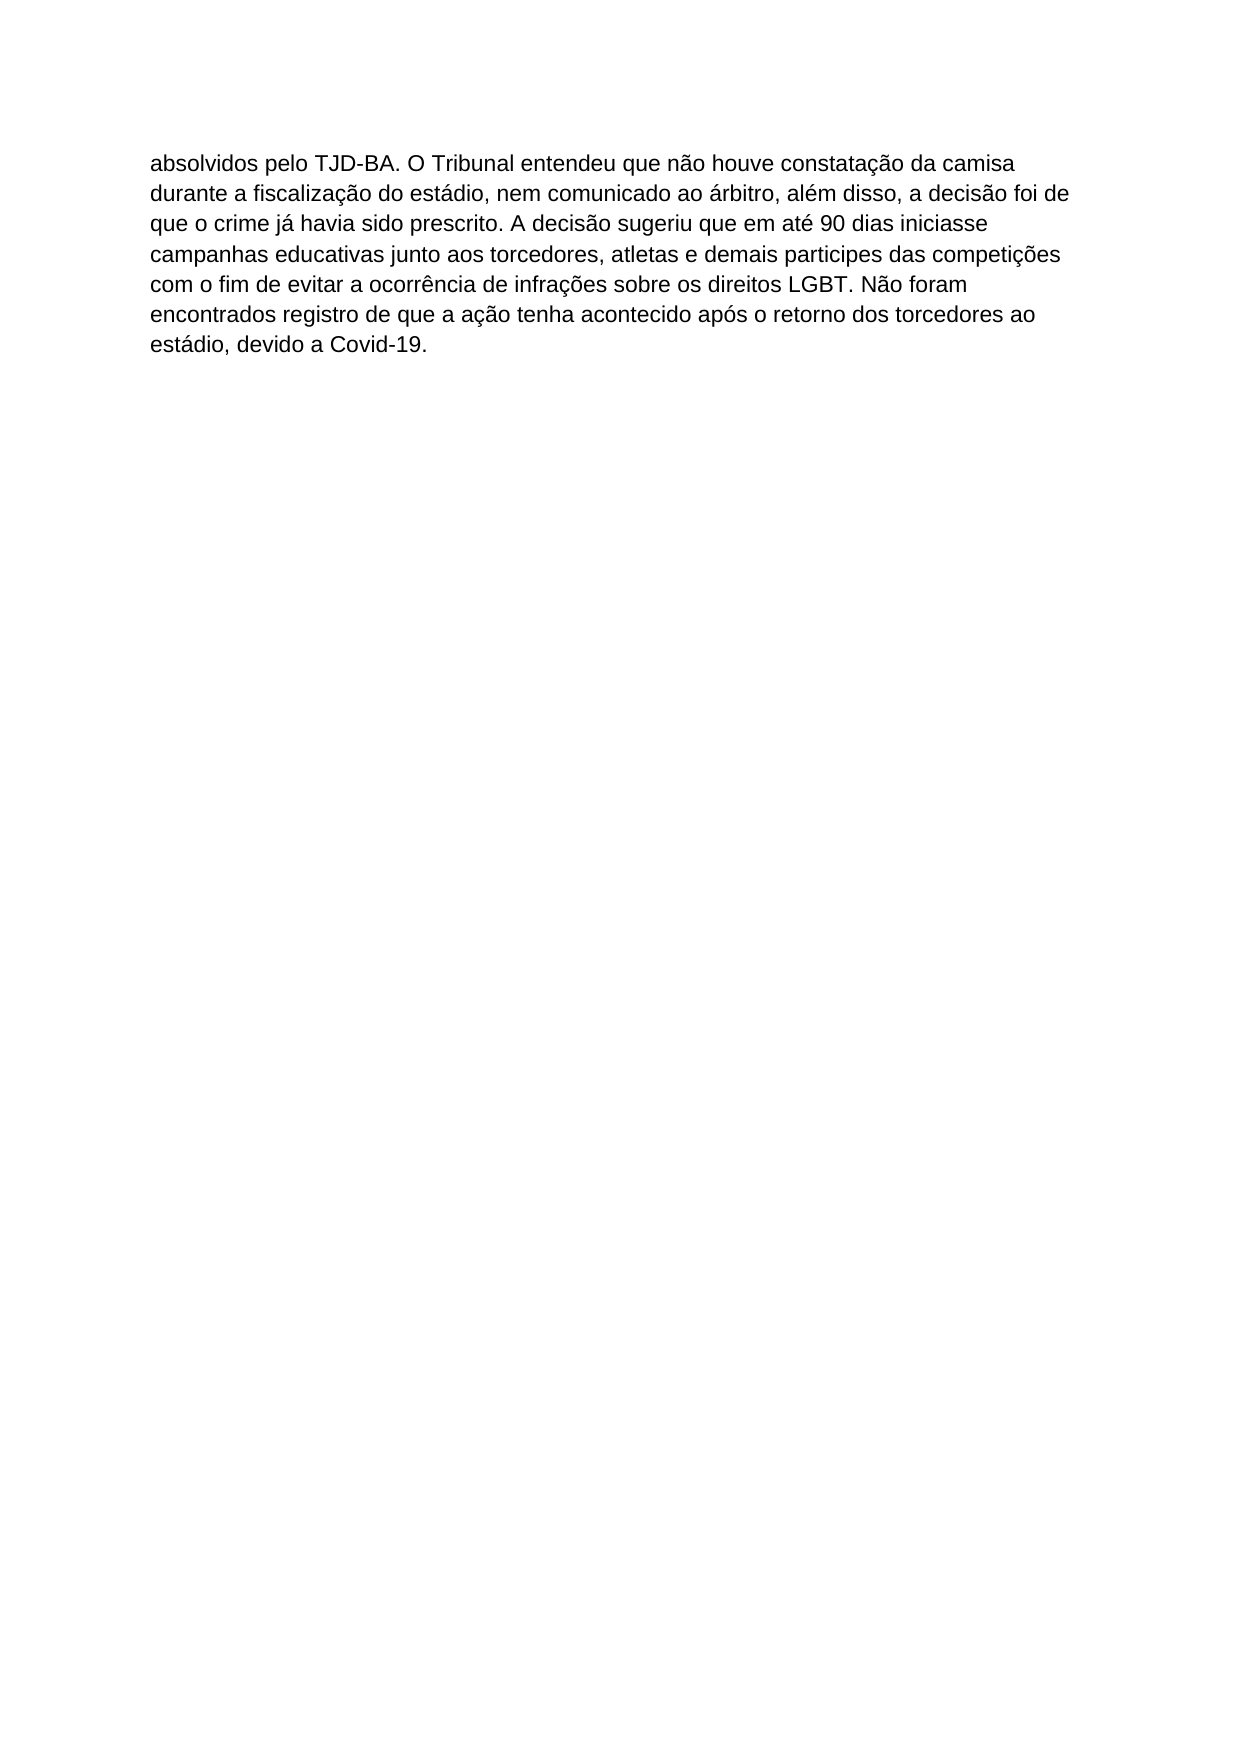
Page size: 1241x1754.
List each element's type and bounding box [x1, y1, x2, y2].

text [150, 150, 1090, 358]
